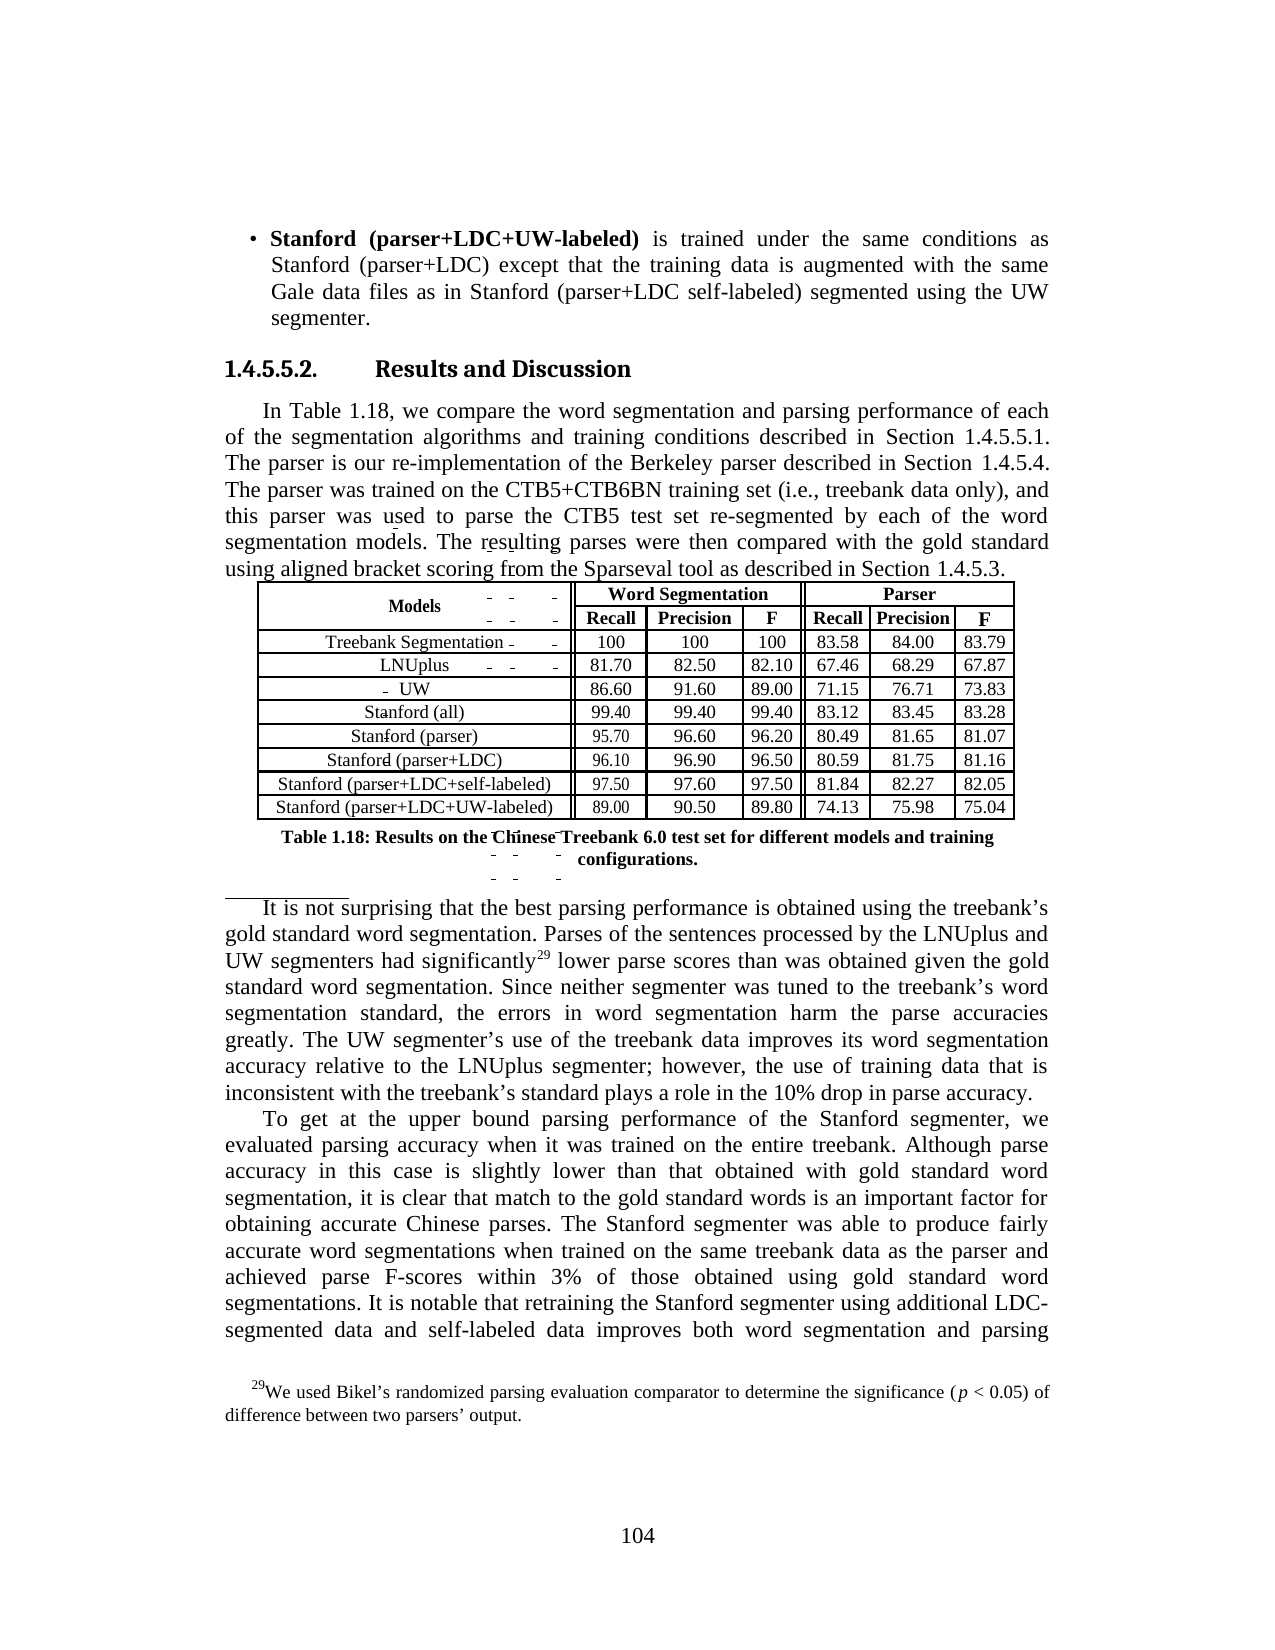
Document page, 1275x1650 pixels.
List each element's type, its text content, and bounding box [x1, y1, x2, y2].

table_cell 81.65 [871, 725, 954, 747]
table_cell 96.60 [648, 725, 742, 747]
table_cell 95.70 [576, 725, 645, 747]
table_cell 100 [576, 631, 645, 652]
table_cell 89.80 [744, 796, 800, 818]
table_cell 82.10 [744, 654, 800, 676]
table_cell 81.16 [956, 749, 1013, 770]
table_cell 67.46 [806, 654, 869, 676]
table_cell 68.29 [871, 654, 954, 676]
table_cell 81.75 [871, 749, 954, 770]
table_cell 76.71 [871, 678, 954, 699]
subtitle Results and Discussion [225, 355, 1050, 384]
table_cell 96.90 [648, 749, 742, 770]
table_cell 89.00 [576, 796, 645, 818]
table_cell 83.58 [806, 631, 869, 652]
table_cell 96.20 [744, 725, 800, 747]
table_cell Precision [871, 607, 954, 628]
table_cell 82.27 [871, 773, 954, 794]
table_cell 81.07 [956, 725, 1013, 747]
table_header Word Segmentation [576, 583, 800, 605]
table_cell 81.84 [806, 773, 869, 794]
table_cell 82.05 [956, 773, 1013, 794]
table_cell 80.49 [806, 725, 869, 747]
text It is not surprising that the best parsing performance is obtained using the treebank’s gold standard word segmentation. Parses of the sentences processed by the LNUplus and UW segmenters had significantly lower parse scores than was obtained given the gold standard word segmentation. Since neither segmenter was tuned to the treebank’s word segmentation standard, the errors in word segmentation harm the parse accuracies greatly. The UW segmenter’s use of the treebank data improves its word segmentation accuracy relative to the LNUplus segmenter; however, the use of training data that is inconsistent with the treebank’s standard plays a role in the 10% drop in parse accuracy. [225, 894, 1050, 1105]
table_cell Recall [806, 607, 869, 628]
text • Stanford (parser+LDC+UW-labeled) is trained under the same conditions as Stanford (parser+LDC) except that the training data is augmented with the same Gale data files as in Stanford (parser+LDC self-labeled) segmented using the UW segmenter. [249, 225, 1050, 330]
table_cell 97.50 [744, 773, 800, 794]
table_cell 97.50 [576, 773, 645, 794]
table_cell 73.83 [956, 678, 1013, 699]
text In Table 1.18, we compare the word segmentation and parsing performance of each of the segmentation algorithms and training conditions described in Section 1.4.5.5.1. The parser is our re-implementation of the Berkeley parser described in Section 1.4.5.4. The parser was trained on the CTB5+CTB6BN training set (i.e., treebank data only), and this parser was used to parse the CTB5 test set re-segmented by each of the word segmentation models. The resulting parses were then compared with the gold standard using aligned bracket scoring from the Sparseval tool as described in Section 1.4.5.3. [225, 397, 1050, 581]
table_cell Precision [648, 607, 742, 628]
table_cell 89.00 [744, 678, 800, 699]
table_cell 80.59 [806, 749, 869, 770]
table_cell F [744, 607, 800, 628]
table_cell Stanford (all) [259, 701, 570, 723]
table_cell Stanford (parser) [259, 725, 570, 747]
table_cell Treebank Segmentation [259, 631, 570, 652]
table_cell 99.40 [576, 701, 645, 723]
table_cell 67.87 [956, 654, 1013, 676]
table_cell 82.50 [648, 654, 742, 676]
table_cell 86.60 [576, 678, 645, 699]
table_cell 100 [648, 631, 742, 652]
table_cell UW [259, 678, 570, 699]
table_cell 96.50 [744, 749, 800, 770]
table_cell 83.45 [871, 701, 954, 723]
table_cell 84.00 [871, 631, 954, 652]
table_cell Stanford (parser+LDC+self-labeled) [259, 773, 570, 794]
table_cell 83.79 [956, 631, 1013, 652]
table_cell 83.12 [806, 701, 869, 723]
table_cell 75.04 [956, 796, 1013, 818]
table_cell Recall [576, 607, 645, 628]
table_cell 99.40 [744, 701, 800, 723]
table_cell 90.50 [648, 796, 742, 818]
table_cell Stanford (parser+LDC+UW-labeled) [259, 796, 570, 818]
table_cell 96.10 [576, 749, 645, 770]
table_header Parser [806, 583, 1013, 605]
table_cell 75.98 [871, 796, 954, 818]
table_cell F [956, 607, 1013, 628]
table_cell 83.28 [956, 701, 1013, 723]
table_cell 97.60 [648, 773, 742, 794]
table_cell Stanford (parser+LDC) [259, 749, 570, 770]
table_cell 100 [744, 631, 800, 652]
table_cell 99.40 [648, 701, 742, 723]
table_cell 81.70 [576, 654, 645, 676]
table_header Models [259, 583, 570, 628]
table_cell 74.13 [806, 796, 869, 818]
table_cell 91.60 [648, 678, 742, 699]
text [225, 1105, 1050, 1342]
table_cell 71.15 [806, 678, 869, 699]
table_cell LNUplus [259, 654, 570, 676]
